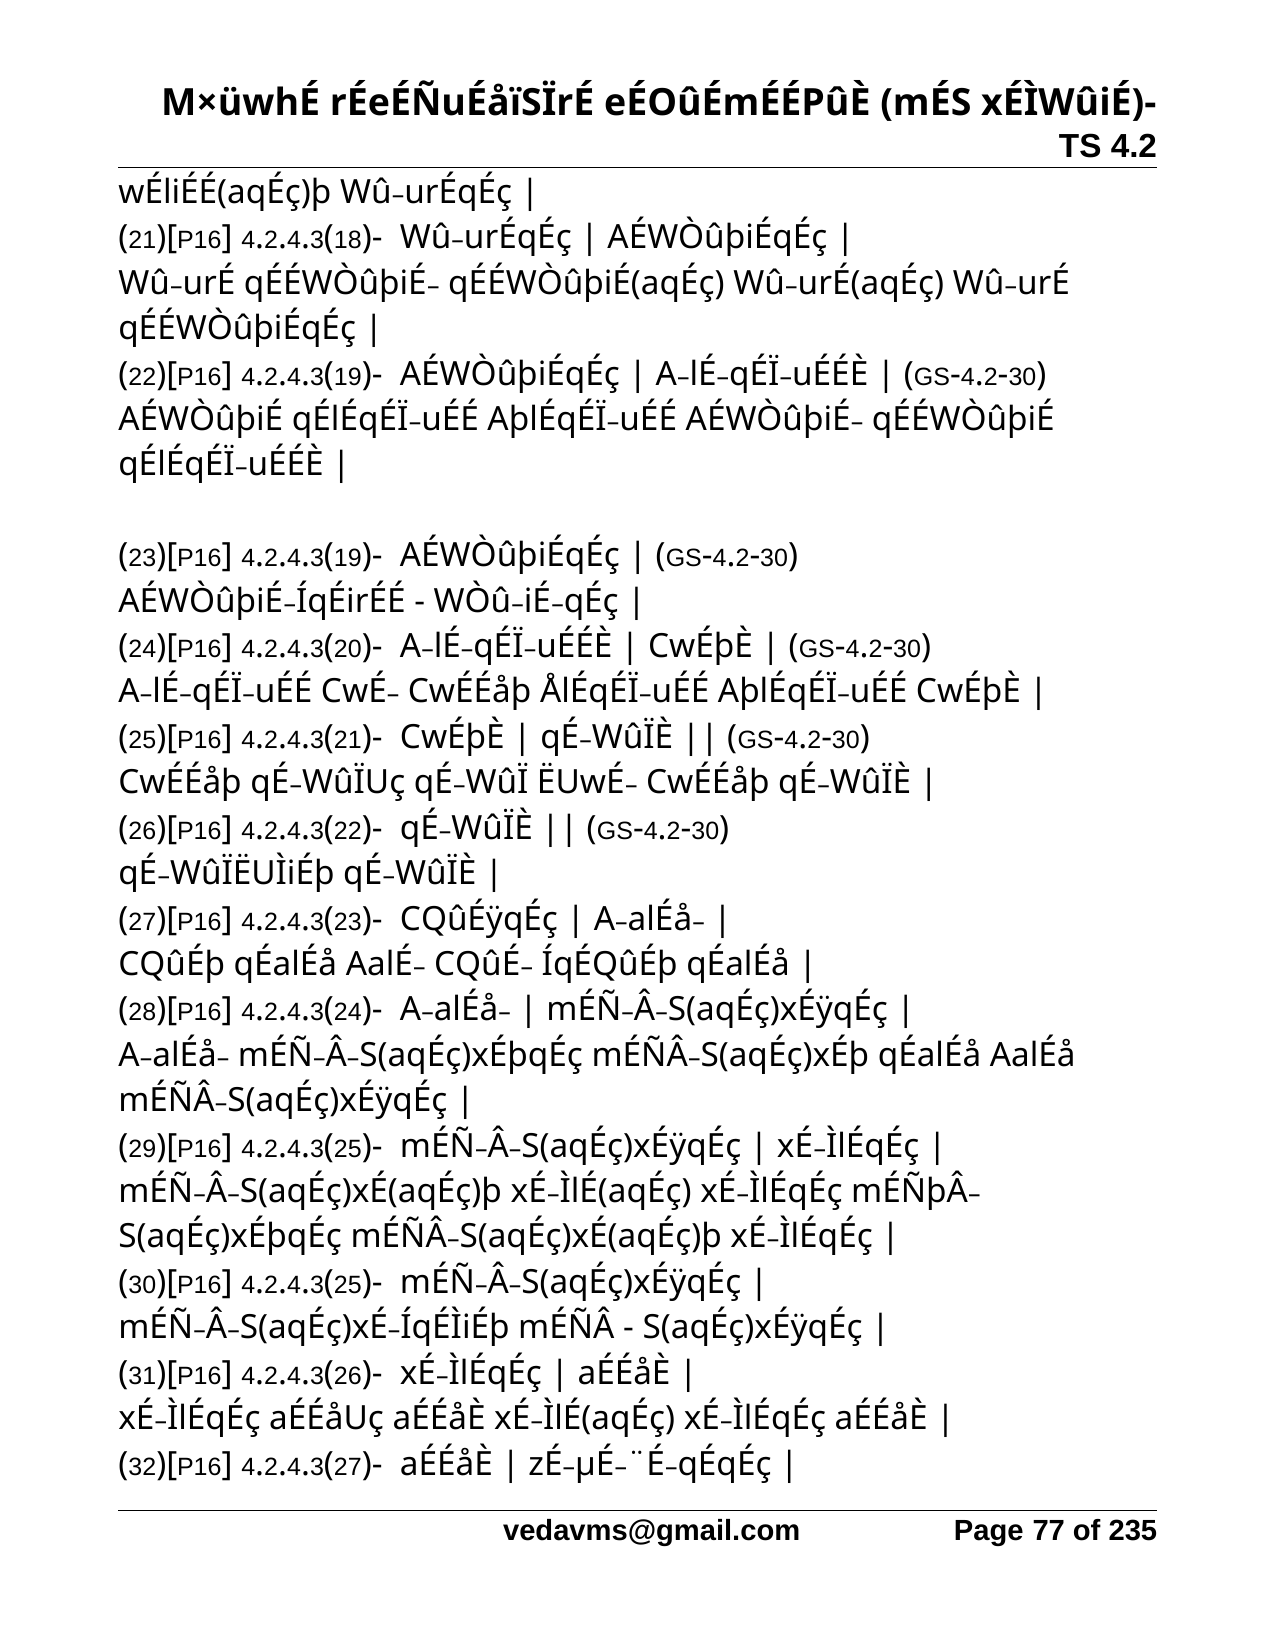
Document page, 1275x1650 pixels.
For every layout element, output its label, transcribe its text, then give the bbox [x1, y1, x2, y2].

text (24)[P16] 4.2.4.3(20)- A–lÉ–qÉÏ–uÉÉÈ | CwÉþÈ | (GS-4.2-30) [118, 622, 1157, 667]
text (22)[P16] 4.2.4.3(19)- AÉWÒûþiÉqÉç | A–lÉ–qÉÏ–uÉÉÈ | (GS-4.2-30) [118, 349, 1157, 395]
text (25)[P16] 4.2.4.3(21)- CwÉþÈ | qÉ–WûÏÈ || (GS-4.2-30) [118, 713, 1157, 758]
text (29)[P16] 4.2.4.3(25)- mÉÑ–Â–S(aqÉç)xÉÿqÉç | xÉ–ÌlÉqÉç | [118, 1121, 1157, 1167]
text (26)[P16] 4.2.4.3(22)- qÉ–WûÏÈ || (GS-4.2-30) [118, 803, 1157, 849]
text (31)[P16] 4.2.4.3(26)- xÉ–ÌlÉqÉç | aÉÉåÈ | [118, 1348, 1157, 1394]
text CwÉÉåþ qÉ–WûÏUç qÉ–WûÏ ËUwÉ– CwÉÉåþ qÉ–WûÏÈ | [118, 758, 1157, 803]
text (32)[P16] 4.2.4.3(27)- aÉÉåÈ | zÉ–µÉ–¨É–qÉqÉç | [118, 1439, 1157, 1485]
text AÉWÒûþiÉ qÉlÉqÉÏ–uÉÉ AþlÉqÉÏ–uÉÉ AÉWÒûþiÉ– qÉÉWÒûþiÉ qÉlÉqÉÏ–uÉÉÈ | [118, 395, 1157, 486]
text (27)[P16] 4.2.4.3(23)- CQûÉÿqÉç | A–alÉå– | [118, 894, 1157, 940]
text A–alÉå– mÉÑ–Â–S(aqÉç)xÉþqÉç mÉÑÂ–S(aqÉç)xÉþ qÉalÉå AalÉå mÉÑÂ–S(aqÉç)xÉÿqÉç | [118, 1031, 1157, 1121]
text mÉÑ–Â–S(aqÉç)xÉ–ÍqÉÌiÉþ mÉÑÂ - S(aqÉç)xÉÿqÉç | [118, 1303, 1157, 1348]
text mÉÑ–Â–S(aqÉç)xÉ(aqÉç)þ xÉ–ÌlÉ(aqÉç) xÉ–ÌlÉqÉç mÉÑþÂ–S(aqÉç)xÉþqÉç mÉÑÂ–S(aqÉç)xÉ(aqÉç)þ xÉ–ÌlÉqÉç | [118, 1167, 1157, 1258]
text AÉWÒûþiÉ–ÍqÉirÉÉ - WÒû–iÉ–qÉç | [118, 576, 1157, 622]
text CQûÉþ qÉalÉå AalÉ– CQûÉ– ÍqÉQûÉþ qÉalÉå | [118, 940, 1157, 985]
text eÉÑ–wÉliÉÉ(aqÉç)þ Wû–urÉ(aqÉç) Wû–urÉqÉç eÉÑ–wÉliÉÉÿqÉç eÉÑ–wÉliÉÉ(aqÉç)þ Wû–urÉqÉç | [118, 168, 1157, 213]
text xÉ–ÌlÉqÉç aÉÉåUç aÉÉåÈ xÉ–ÌlÉ(aqÉç) xÉ–ÌlÉqÉç aÉÉåÈ | [118, 1394, 1157, 1439]
text (23)[P16] 4.2.4.3(19)- AÉWÒûþiÉqÉç | (GS-4.2-30) [118, 531, 1157, 576]
text Wû–urÉ qÉÉWÒûþiÉ– qÉÉWÒûþiÉ(aqÉç) Wû–urÉ(aqÉç) Wû–urÉ qÉÉWÒûþiÉqÉç | [118, 258, 1157, 349]
text (21)[P16] 4.2.4.3(18)- Wû–urÉqÉç | AÉWÒûþiÉqÉç | [118, 213, 1157, 258]
text A–lÉ–qÉÏ–uÉÉ CwÉ– CwÉÉåþ ÅlÉqÉÏ–uÉÉ AþlÉqÉÏ–uÉÉ CwÉþÈ | [118, 667, 1157, 713]
text (30)[P16] 4.2.4.3(25)- mÉÑ–Â–S(aqÉç)xÉÿqÉç | [118, 1258, 1157, 1303]
text qÉ–WûÏËUÌiÉþ qÉ–WûÏÈ | [118, 849, 1157, 894]
text (28)[P16] 4.2.4.3(24)- A–alÉå– | mÉÑ–Â–S(aqÉç)xÉÿqÉç | [118, 985, 1157, 1031]
